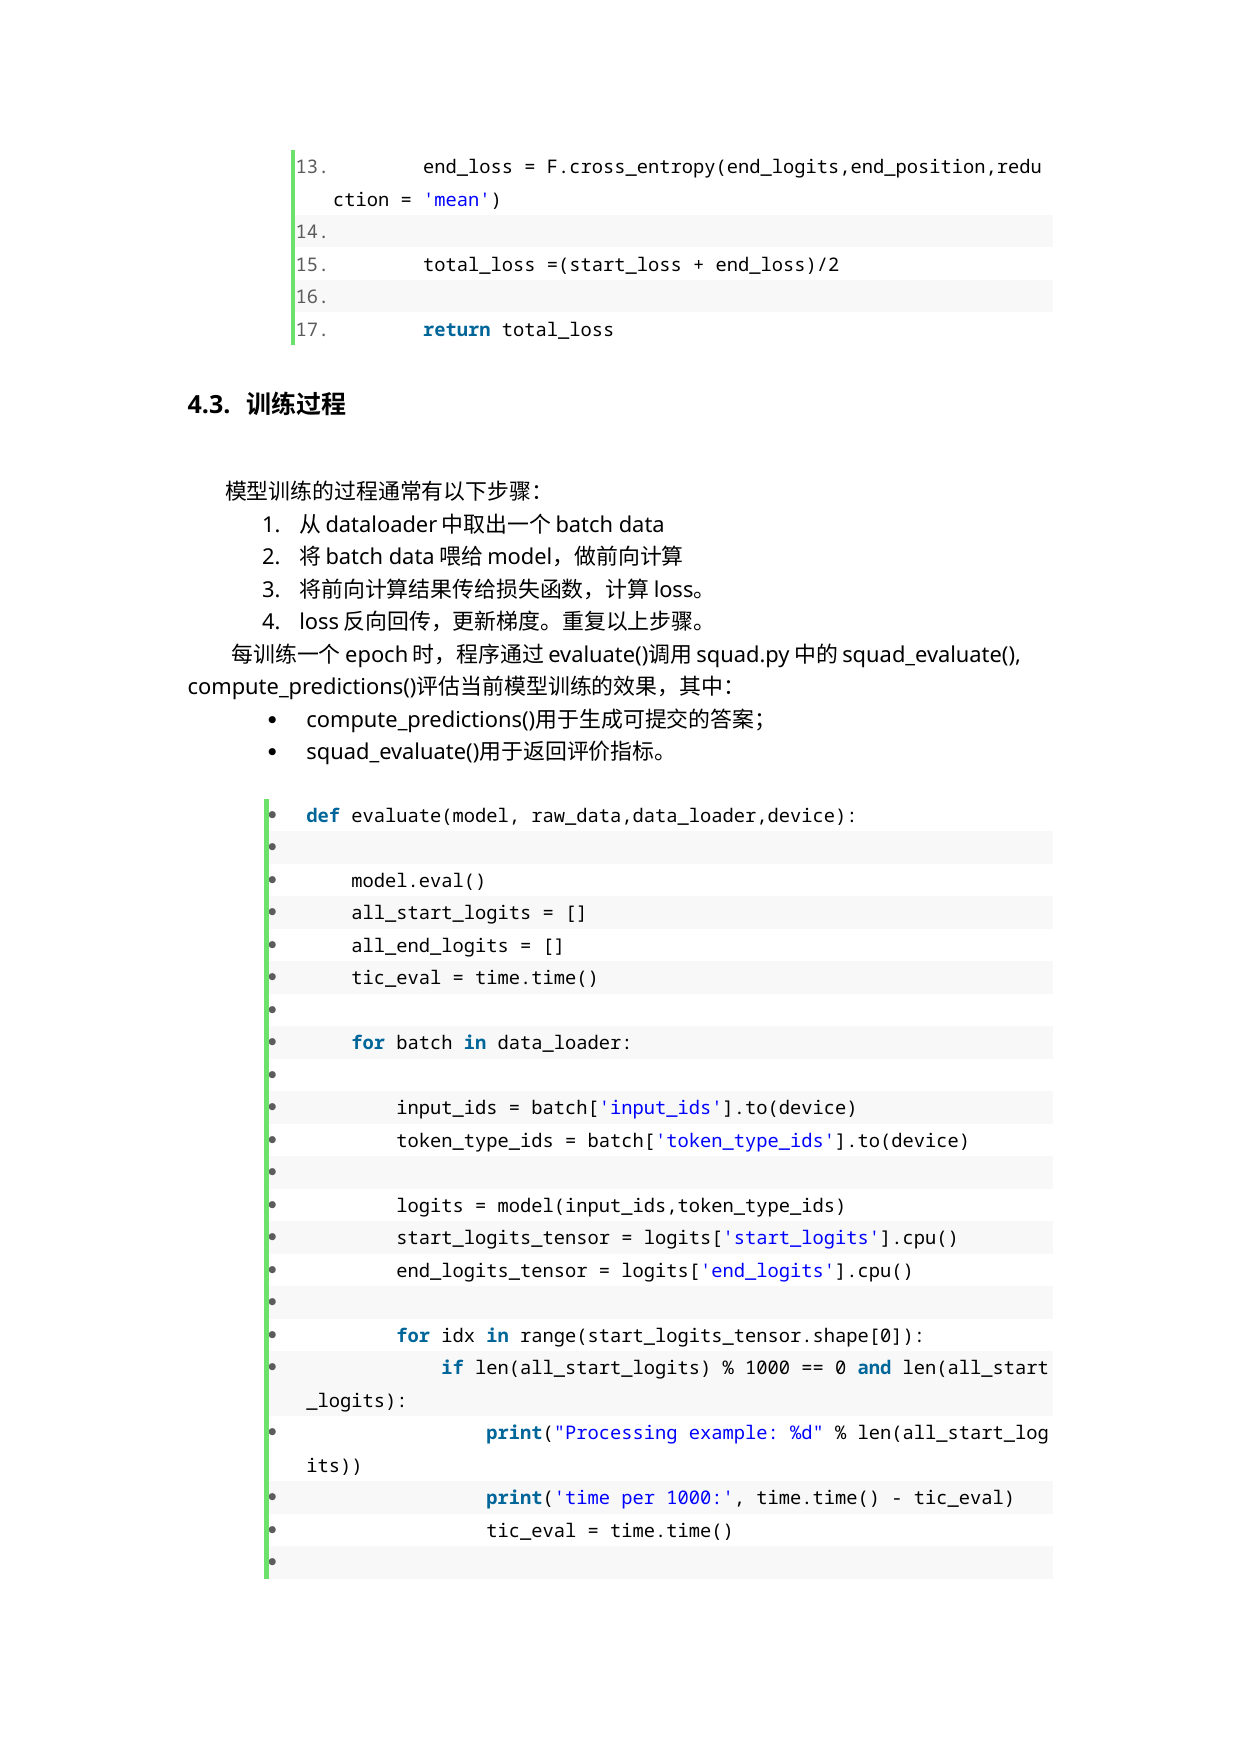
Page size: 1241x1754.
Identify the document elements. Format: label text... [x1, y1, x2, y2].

list print('time per 1000:', time.time() - tic_eval) [269, 1481, 1053, 1514]
title 训练过程 [187, 370, 1053, 435]
list tic_eval = time.time() [269, 961, 1053, 994]
list for batch in data_loader: [269, 1026, 1053, 1059]
list start_logits_tensor = logits['start_logits'].cpu() [269, 1221, 1053, 1254]
list for idx in range(start_logits_tensor.shape[0]): [269, 1319, 1053, 1351]
list end_logits_tensor = logits['end_logits'].cpu() [269, 1254, 1053, 1286]
list 将前向计算结果传给损失函数，计算loss。 [262, 571, 1053, 604]
list loss反向回传，更新梯度。重复以上步骤。 [262, 604, 1053, 636]
list if len(all_start_logits) % 1000 == 0 and len(all_start_logits): [269, 1351, 1053, 1416]
list print("Processing example: %d" % len(all_start_logits)) [269, 1416, 1053, 1481]
list return total_loss [295, 312, 1053, 345]
list model.eval() [269, 864, 1053, 896]
list token_type_ids = batch['token_type_ids'].to(device) [269, 1124, 1053, 1156]
list def evaluate(model, raw_data,data_loader,device): [269, 799, 1053, 831]
list compute_predictions()用于生成可提交的答案； [269, 701, 1053, 734]
list 将batch data喂给model，做前向计算 [262, 539, 1053, 571]
list all_end_logits = [] [269, 929, 1053, 961]
list all_start_logits = [] [269, 896, 1053, 929]
list input_ids = batch['input_ids'].to(device) [269, 1091, 1053, 1124]
list tic_eval = time.time() [269, 1514, 1053, 1546]
text 每训练一个epoch时，程序通过evaluate()调用squad.py中的squad_evaluate(), compute_predictions()评估当前模型训练的效果，其中： [187, 636, 1053, 701]
list 从dataloader中取出一个batch data [262, 506, 1053, 539]
text 模型训练的过程通常有以下步骤： [225, 474, 1053, 506]
list logits = model(input_ids,token_type_ids) [269, 1189, 1053, 1221]
list total_loss =(start_loss + end_loss)/2 [295, 247, 1053, 280]
list end_loss = F.cross_entropy(end_logits,end_position,reduction = 'mean') [295, 150, 1053, 215]
list squad_evaluate()用于返回评价指标。 [269, 734, 1053, 766]
